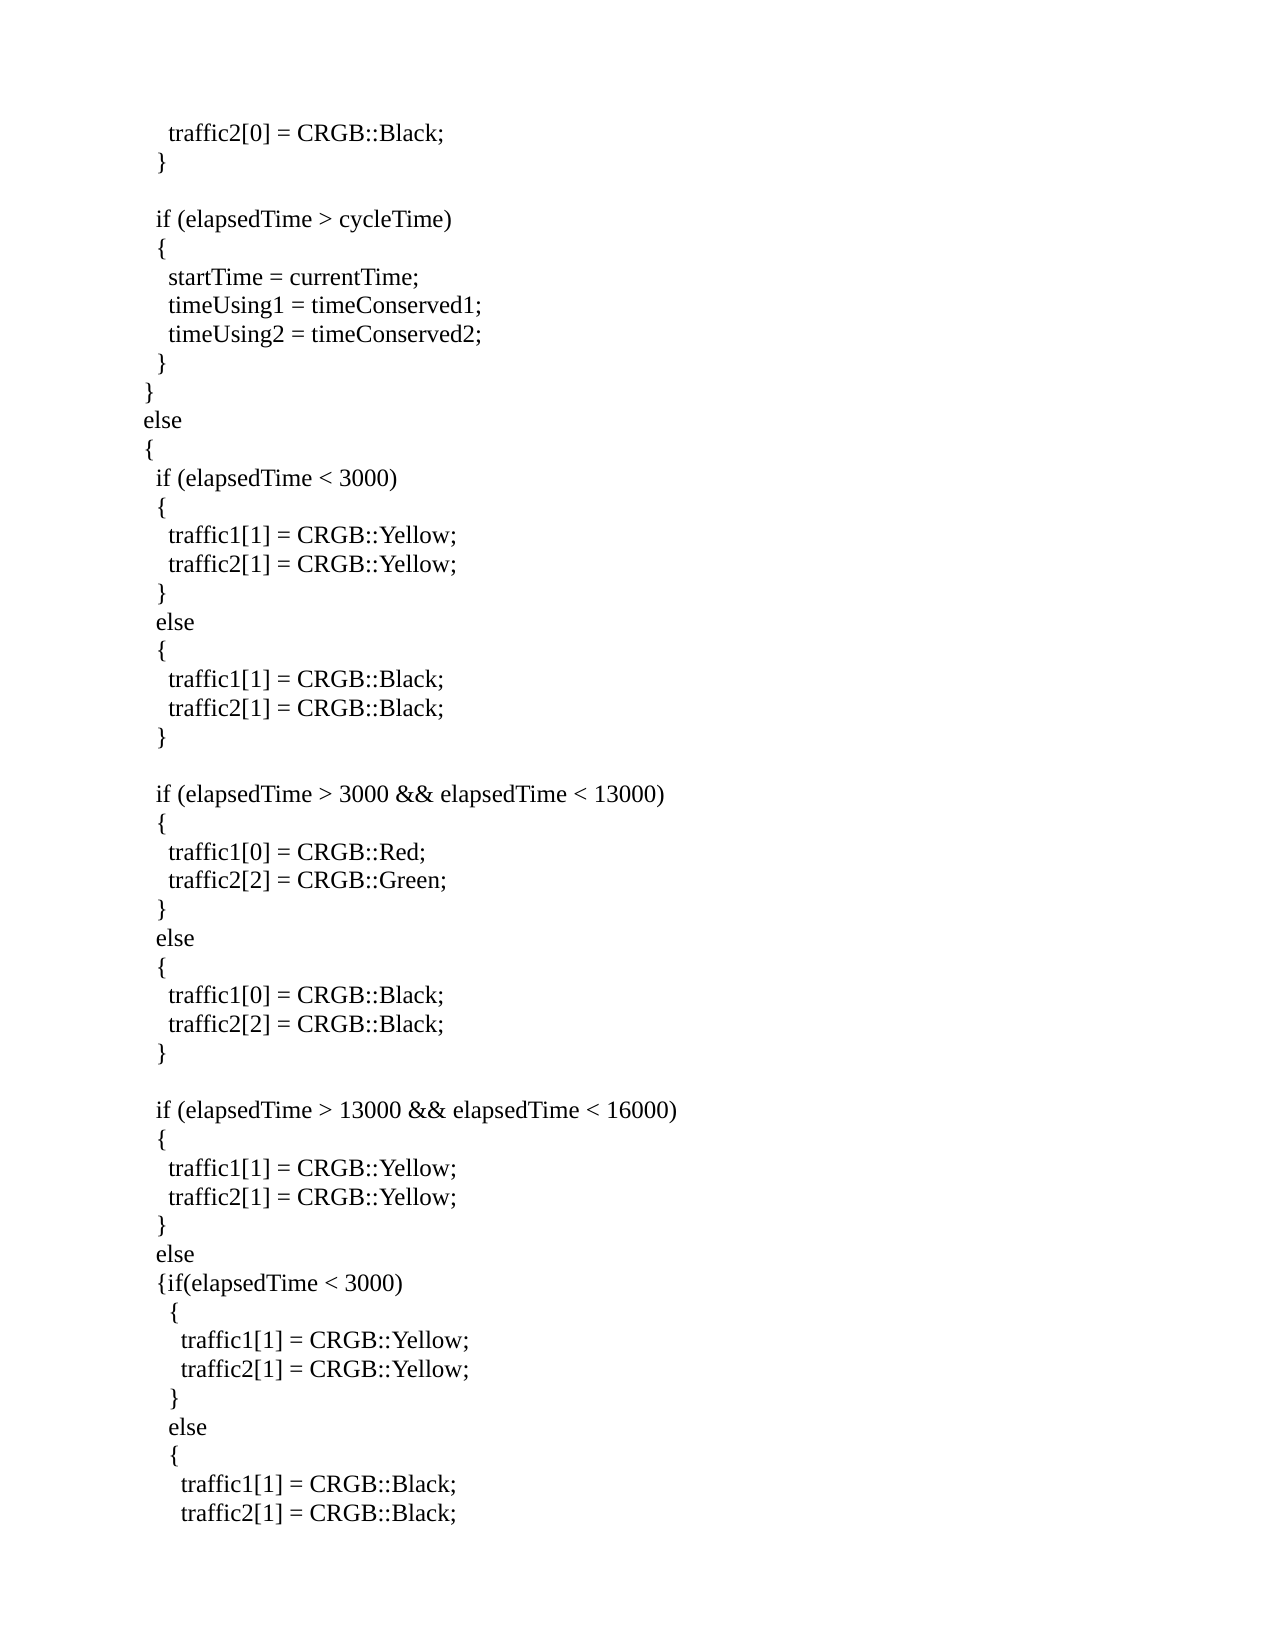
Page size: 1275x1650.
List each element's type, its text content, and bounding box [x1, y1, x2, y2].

text traffic1[1] = CRGB::Black; [118, 664, 1157, 693]
text traffic2[2] = CRGB::Black; [118, 1009, 1157, 1038]
text if (elapsedTime > 3000 && elapsedTime < 13000) [118, 779, 1157, 808]
text timeUsing2 = timeConserved2; [118, 319, 1157, 348]
text } [118, 894, 1157, 923]
text } [118, 377, 1157, 406]
text } [118, 578, 1157, 607]
text else [118, 923, 1157, 952]
text traffic1[1] = CRGB::Yellow; [118, 521, 1157, 549]
text { [118, 1297, 1157, 1326]
text traffic2[1] = CRGB::Yellow; [118, 1182, 1157, 1211]
text if (elapsedTime > 13000 && elapsedTime < 16000) [118, 1096, 1157, 1124]
text traffic2[1] = CRGB::Black; [118, 693, 1157, 722]
text } [118, 147, 1157, 176]
text { [118, 434, 1157, 463]
text else [118, 1239, 1157, 1268]
text { [118, 1441, 1157, 1469]
text traffic2[1] = CRGB::Yellow; [118, 549, 1157, 578]
text traffic1[1] = CRGB::Black; [118, 1469, 1157, 1498]
text } [118, 722, 1157, 751]
text { [118, 636, 1157, 664]
text { [118, 952, 1157, 981]
text else [118, 406, 1157, 434]
text } [118, 348, 1157, 377]
text startTime = currentTime; [118, 262, 1157, 291]
text traffic2[0] = CRGB::Black; [118, 118, 1157, 147]
text else [118, 607, 1157, 636]
text } [118, 1383, 1157, 1412]
text if (elapsedTime > cycleTime) [118, 204, 1157, 233]
text traffic2[1] = CRGB::Yellow; [118, 1354, 1157, 1383]
text traffic2[1] = CRGB::Black; [118, 1498, 1157, 1527]
text traffic1[1] = CRGB::Yellow; [118, 1326, 1157, 1354]
text timeUsing1 = timeConserved1; [118, 291, 1157, 319]
text } [118, 1038, 1157, 1067]
text if (elapsedTime < 3000) [118, 463, 1157, 492]
text traffic2[2] = CRGB::Green; [118, 866, 1157, 894]
text traffic1[1] = CRGB::Yellow; [118, 1153, 1157, 1182]
text traffic1[0] = CRGB::Black; [118, 981, 1157, 1009]
text { [118, 233, 1157, 262]
text { [118, 808, 1157, 837]
text { [118, 1124, 1157, 1153]
text { [118, 492, 1157, 521]
text {if(elapsedTime < 3000) [118, 1268, 1157, 1297]
text } [118, 1211, 1157, 1239]
text else [118, 1412, 1157, 1441]
text traffic1[0] = CRGB::Red; [118, 837, 1157, 866]
